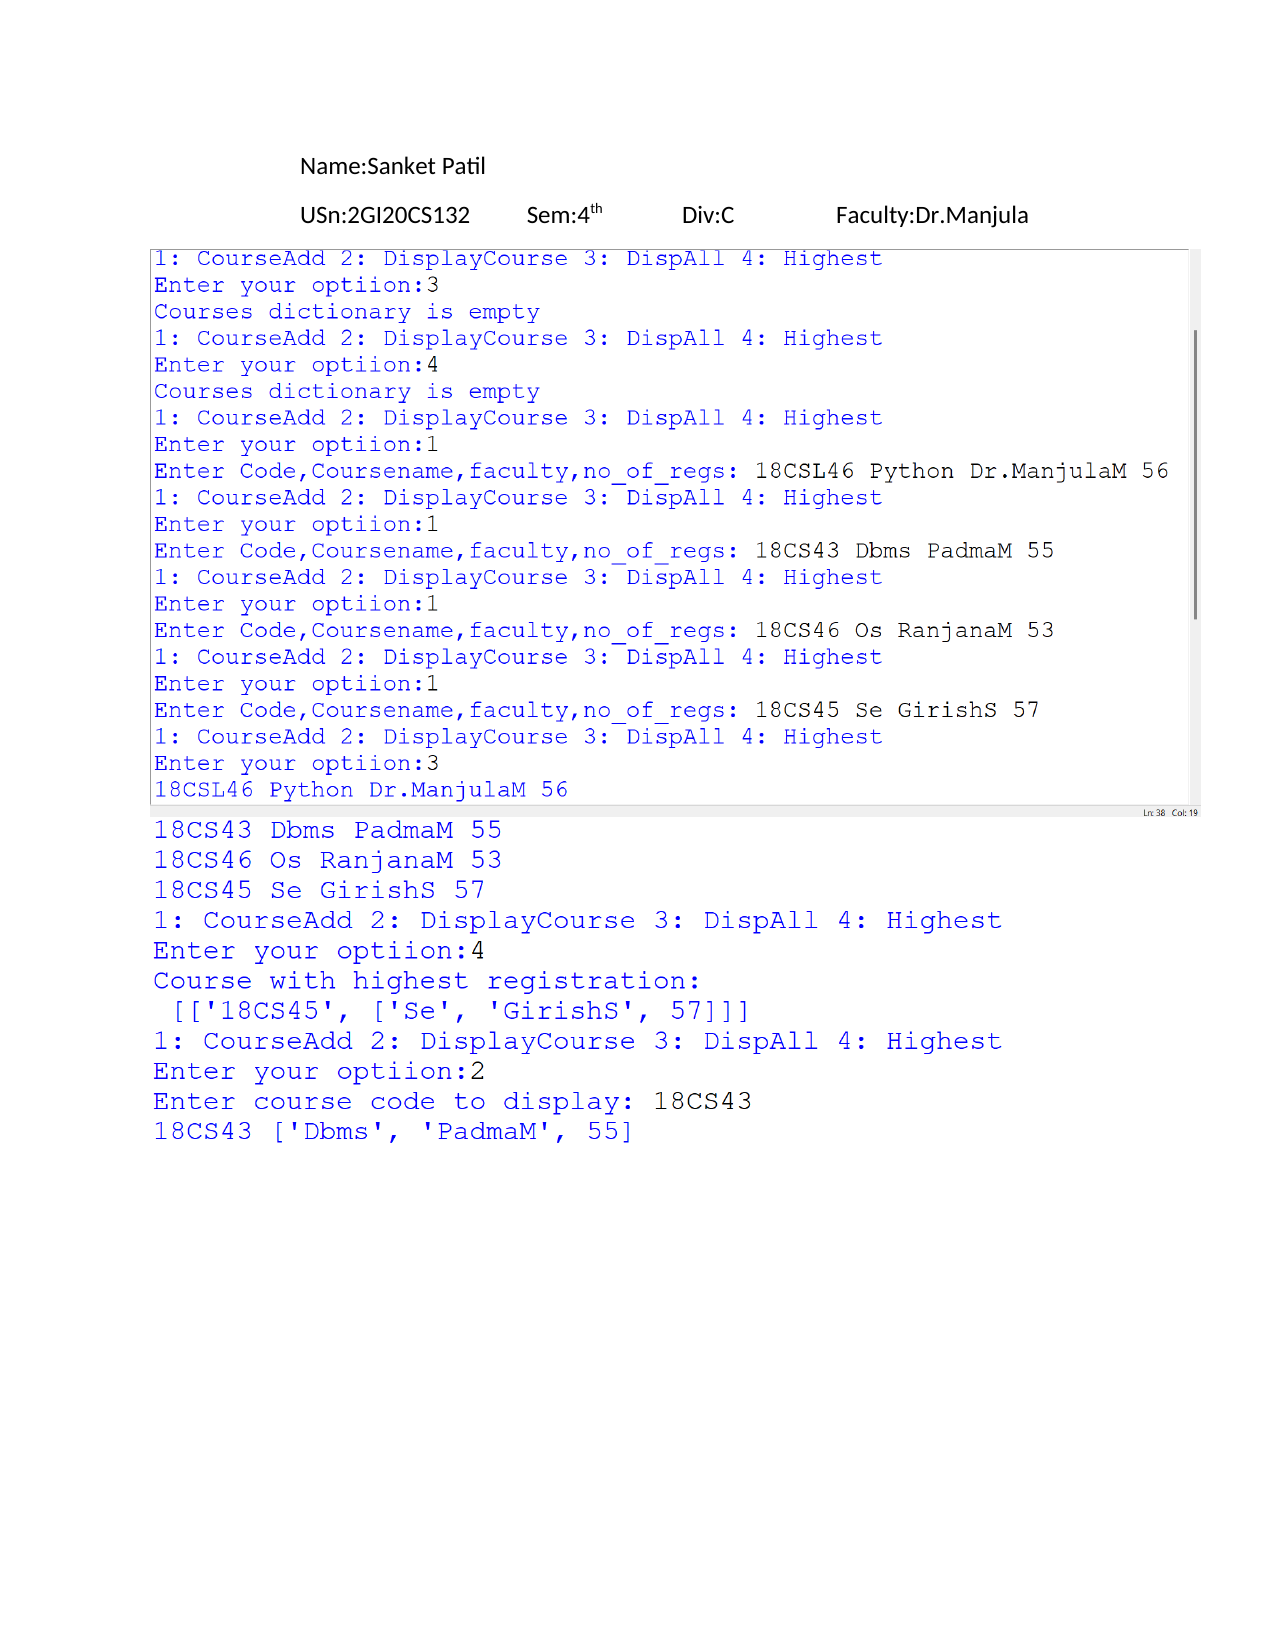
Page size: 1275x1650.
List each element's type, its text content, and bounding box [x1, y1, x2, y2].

text Name:Sanket Patil [300, 150, 1125, 181]
picture [150, 249, 1201, 817]
text USn:2GI20CS132 Sem:4th Div:C Faculty:Dr.Manjula [300, 199, 1125, 230]
picture [150, 818, 1035, 1149]
